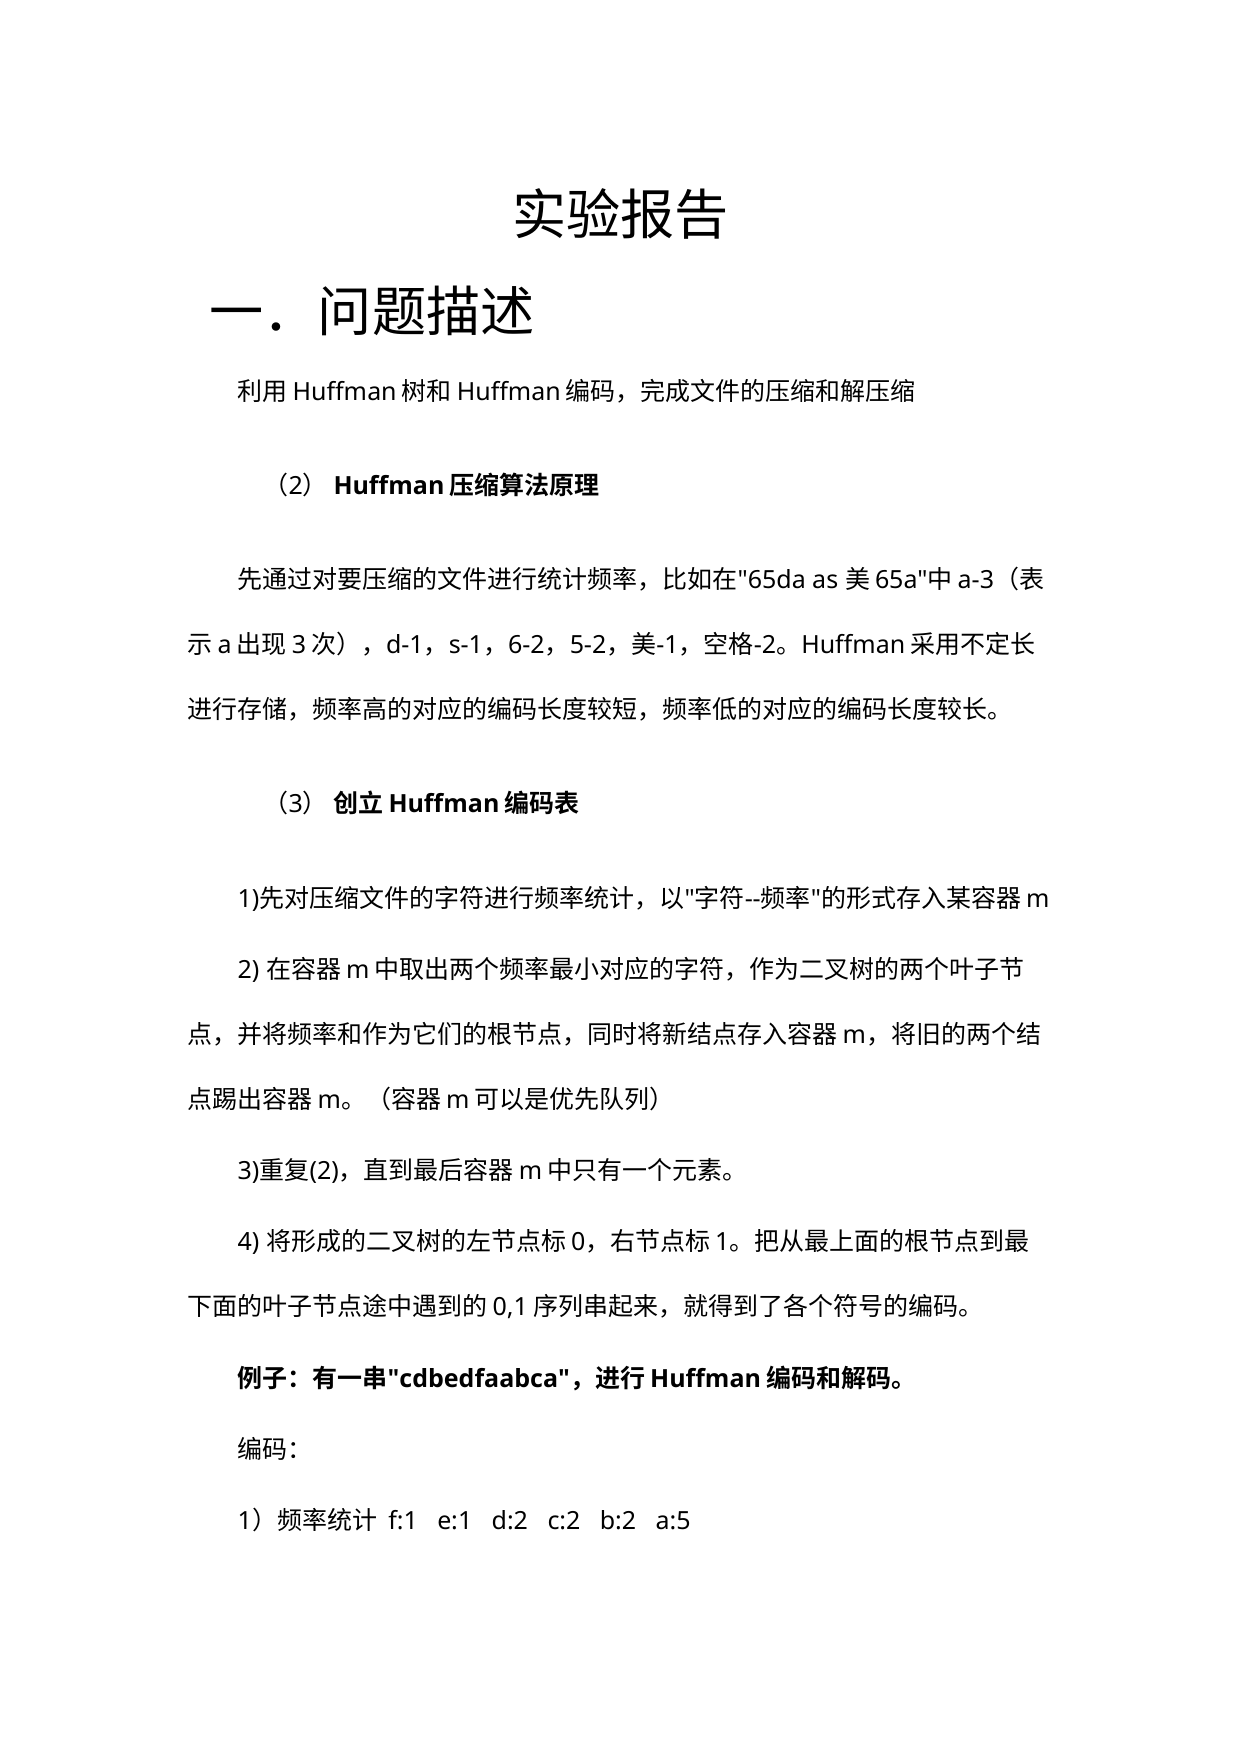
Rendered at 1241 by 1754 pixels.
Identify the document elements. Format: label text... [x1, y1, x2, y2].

subtitle （2） Huffman压缩算法原理 [187, 451, 1053, 516]
text 3)重复(2)，直到最后容器m中只有一个元素。 [187, 1136, 1053, 1201]
list 问题描述 [209, 259, 1053, 357]
list 利用Huffman树和Huffman编码，完成文件的压缩和解压缩 [187, 357, 1053, 422]
text 1)先对压缩文件的字符进行频率统计，以"字符--频率"的形式存入某容器m [187, 864, 1053, 929]
subtitle （3） 创立Huffman编码表 [187, 769, 1053, 834]
text 编码： [187, 1415, 1053, 1480]
text 1）频率统计 f:1 e:1 d:2 c:2 b:2 a:5 [187, 1486, 1053, 1551]
text 4) 将形成的二叉树的左节点标0，右节点标1。把从最上面的根节点到最下面的叶子节点途中遇到的0,1序列串起来，就得到了各个符号的编码。 [187, 1207, 1053, 1337]
text 2) 在容器m中取出两个频率最小对应的字符，作为二叉树的两个叶子节点，并将频率和作为它们的根节点，同时将新结点存入容器m，将旧的两个结点踢出容器m。（容器m可以是优先队列） [187, 935, 1053, 1130]
text 例子：有一串"cdbedfaabca"，进行Huffman编码和解码。 [187, 1344, 1053, 1409]
text 先通过对要压缩的文件进行统计频率，比如在"65da as 美65a"中a-3（表示a出现3次），d-1，s-1，6-2，5-2，美-1，空格-2。Huffman采用不定长进行存储，频率高的对应的编码长度较短，频率低的对应的编码长度较长。 [187, 545, 1053, 740]
text 实验报告 [187, 162, 1053, 259]
